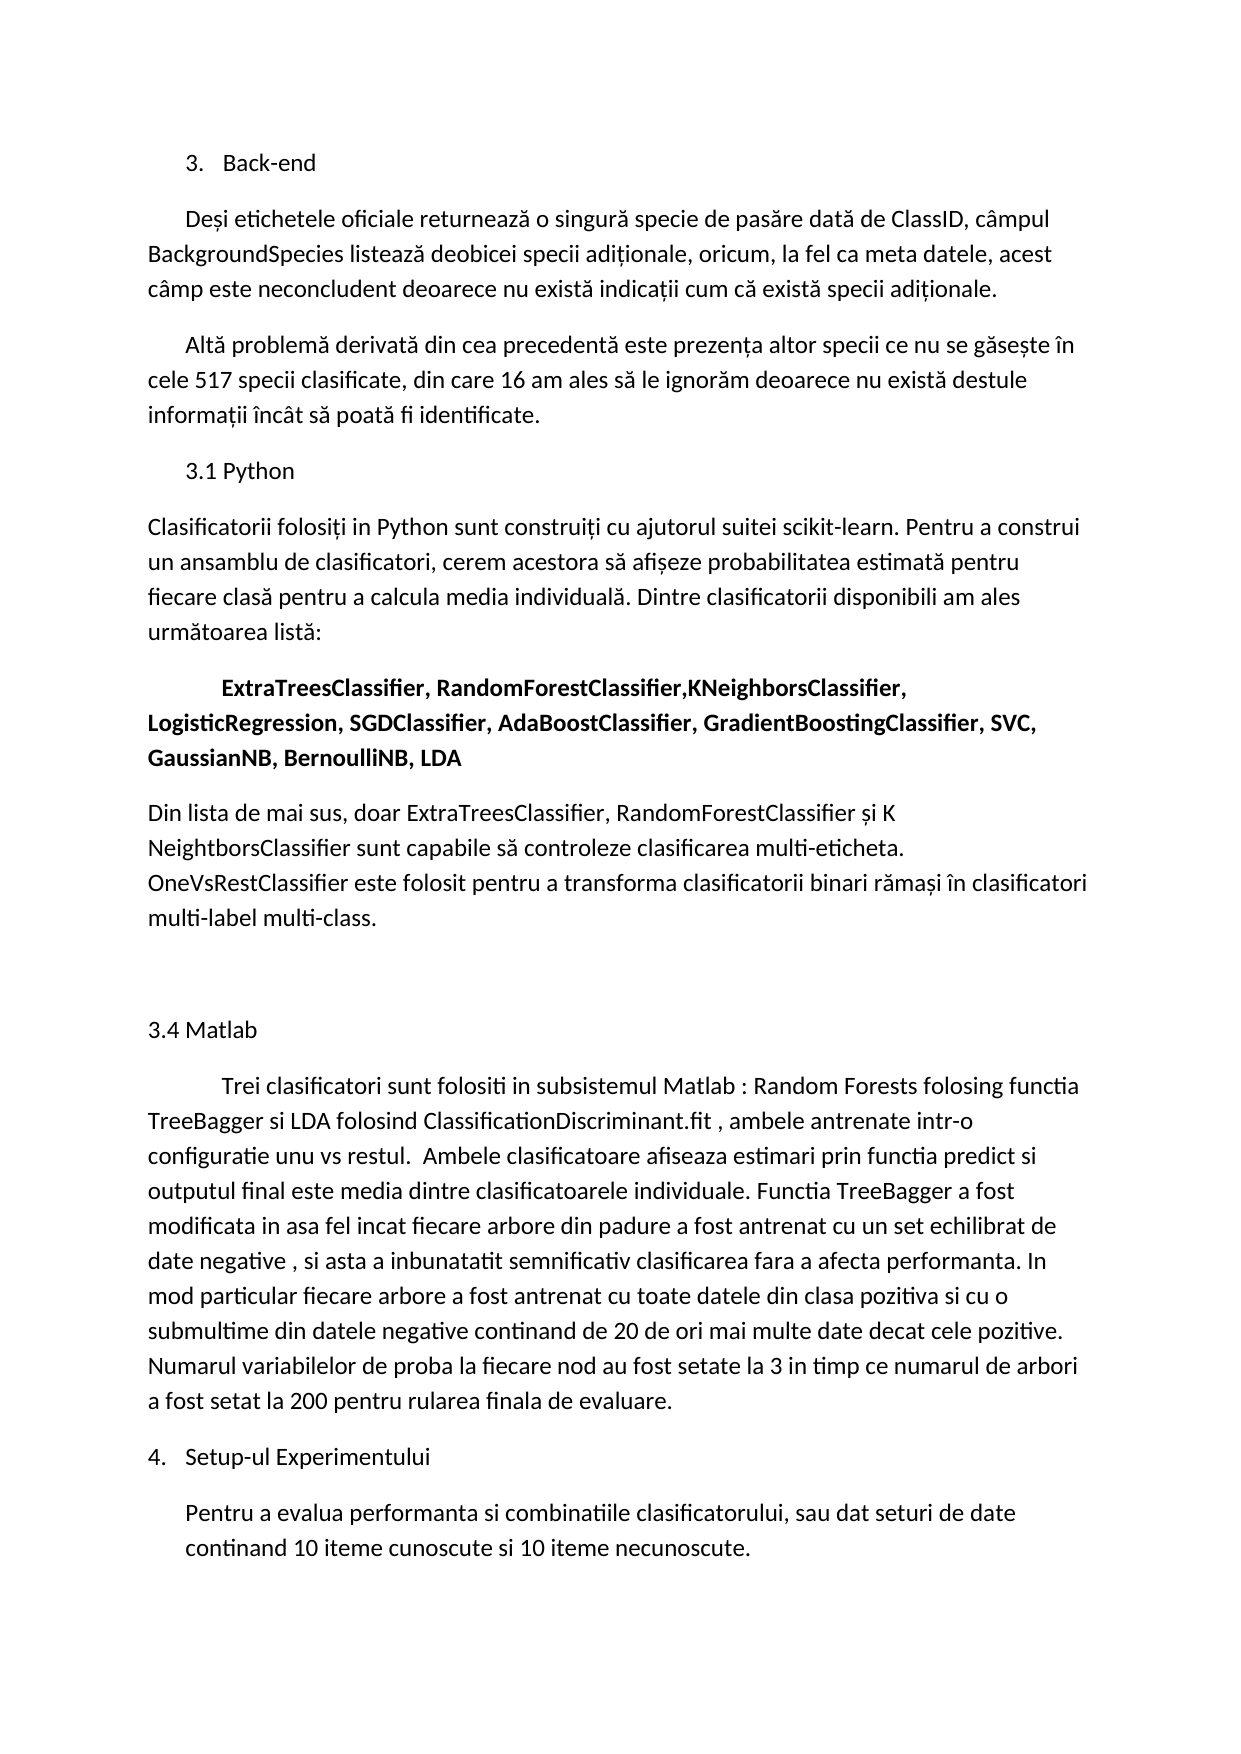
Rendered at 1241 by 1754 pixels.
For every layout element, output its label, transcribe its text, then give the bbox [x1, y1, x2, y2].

text Pentru a evalua performanta si combinatiile clasificatorului, sau dat seturi de date continand 10 iteme cunoscute si 10 iteme necunoscute. [185, 1497, 1093, 1562]
list Back-end [185, 148, 1093, 178]
text ExtraTreesClassifier, RandomForestClassifier,KNeighborsClassifier, LogisticRegression, SGDClassifier, AdaBoostClassifier, GradientBoostingClassifier, SVC, GaussianNB, BernoulliNB, LDA [148, 672, 1093, 772]
list Python [185, 455, 1093, 486]
text Deși etichetele oficiale returnează o singură specie de pasăre dată de ClassID, câmpul BackgroundSpecies listează deobicei specii adiționale, oricum, la fel ca meta datele, acest câmp este neconcludent deoarece nu există indicații cum că există specii adiționale. [148, 203, 1093, 304]
text 3.4 Matlab [148, 1014, 1093, 1045]
text Trei clasificatori sunt folositi in subsistemul Matlab : Random Forests folosing functia TreeBagger si LDA folosind ClassificationDiscriminant.fit , ambele antrenate intr-o configuratie unu vs restul. Ambele clasificatoare afiseaza estimari prin functia predict si outputul final este media dintre clasificatoarele individuale. Functia TreeBagger a fost modificata in asa fel incat fiecare arbore din padure a fost antrenat cu un set echilibrat de date negative , si asta a inbunatatit semnificativ clasificarea fara a afecta performanta. In mod particular fiecare arbore a fost antrenat cu toate datele din clasa pozitiva si cu o submultime din datele negative continand de 20 de ori mai multe date decat cele pozitive. Numarul variabilelor de proba la fiecare nod au fost setate la 3 in timp ce numarul de arbori a fost setat la 200 pentru rularea finala de evaluare. [148, 1070, 1093, 1416]
list Setup-ul Experimentului [148, 1441, 1093, 1471]
text Clasificatorii folosiți in Python sunt construiți cu ajutorul suitei scikit-learn. Pentru a construi un ansamblu de clasificatori, cerem acestora să afișeze probabilitatea estimată pentru fiecare clasă pentru a calcula media individuală. Dintre clasificatorii disponibili am ales următoarea listă: [148, 511, 1093, 646]
text Altă problemă derivată din cea precedentă este prezența altor specii ce nu se găsește în cele 517 specii clasificate, din care 16 am ales să le ignorăm deoarece nu există destule informații încât să poată fi identificate. [148, 329, 1093, 430]
text Din lista de mai sus, doar ExtraTreesClassifier, RandomForestClassifier și K NeightborsClassifier sunt capabile să controleze clasificarea multi-eticheta. OneVsRestClassifier este folosit pentru a transforma clasificatorii binari rămași în clasificatori multi-label multi-class. [148, 798, 1093, 933]
